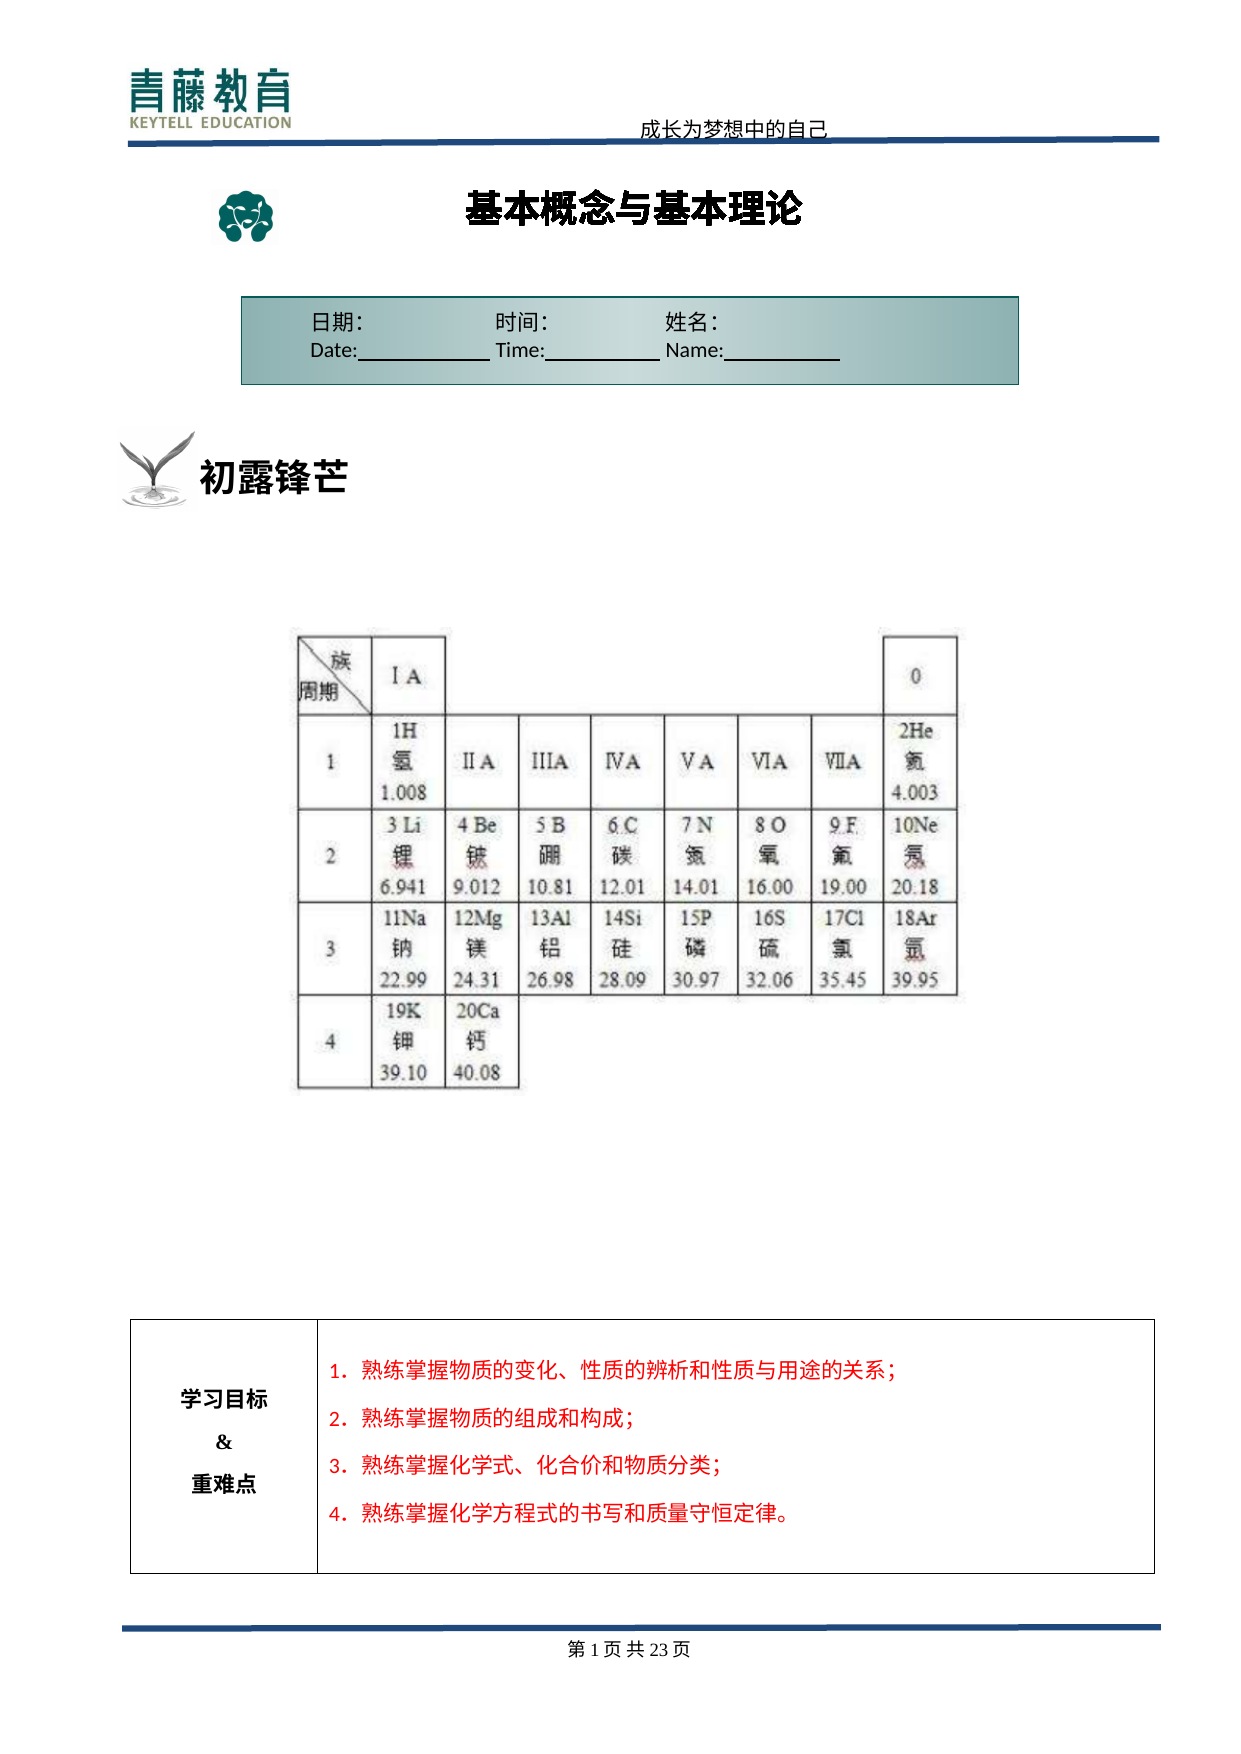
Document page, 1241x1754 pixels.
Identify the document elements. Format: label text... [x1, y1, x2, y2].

table_header 1．熟练掌握物质的变化、性质的辨析和性质与用途的关系； 2．熟练掌握物质的组成和构成； 3．熟练掌握化学式、化合价和物质分类； 4．熟练掌握化学方程式的书写和质量守恒定律。 [318, 1320, 1154, 1573]
picture [254, 599, 1022, 1121]
title 初露锋芒 [117, 426, 1159, 524]
picture [113, 51, 303, 134]
table_header 学习目标 & 重难点 [131, 1320, 317, 1573]
